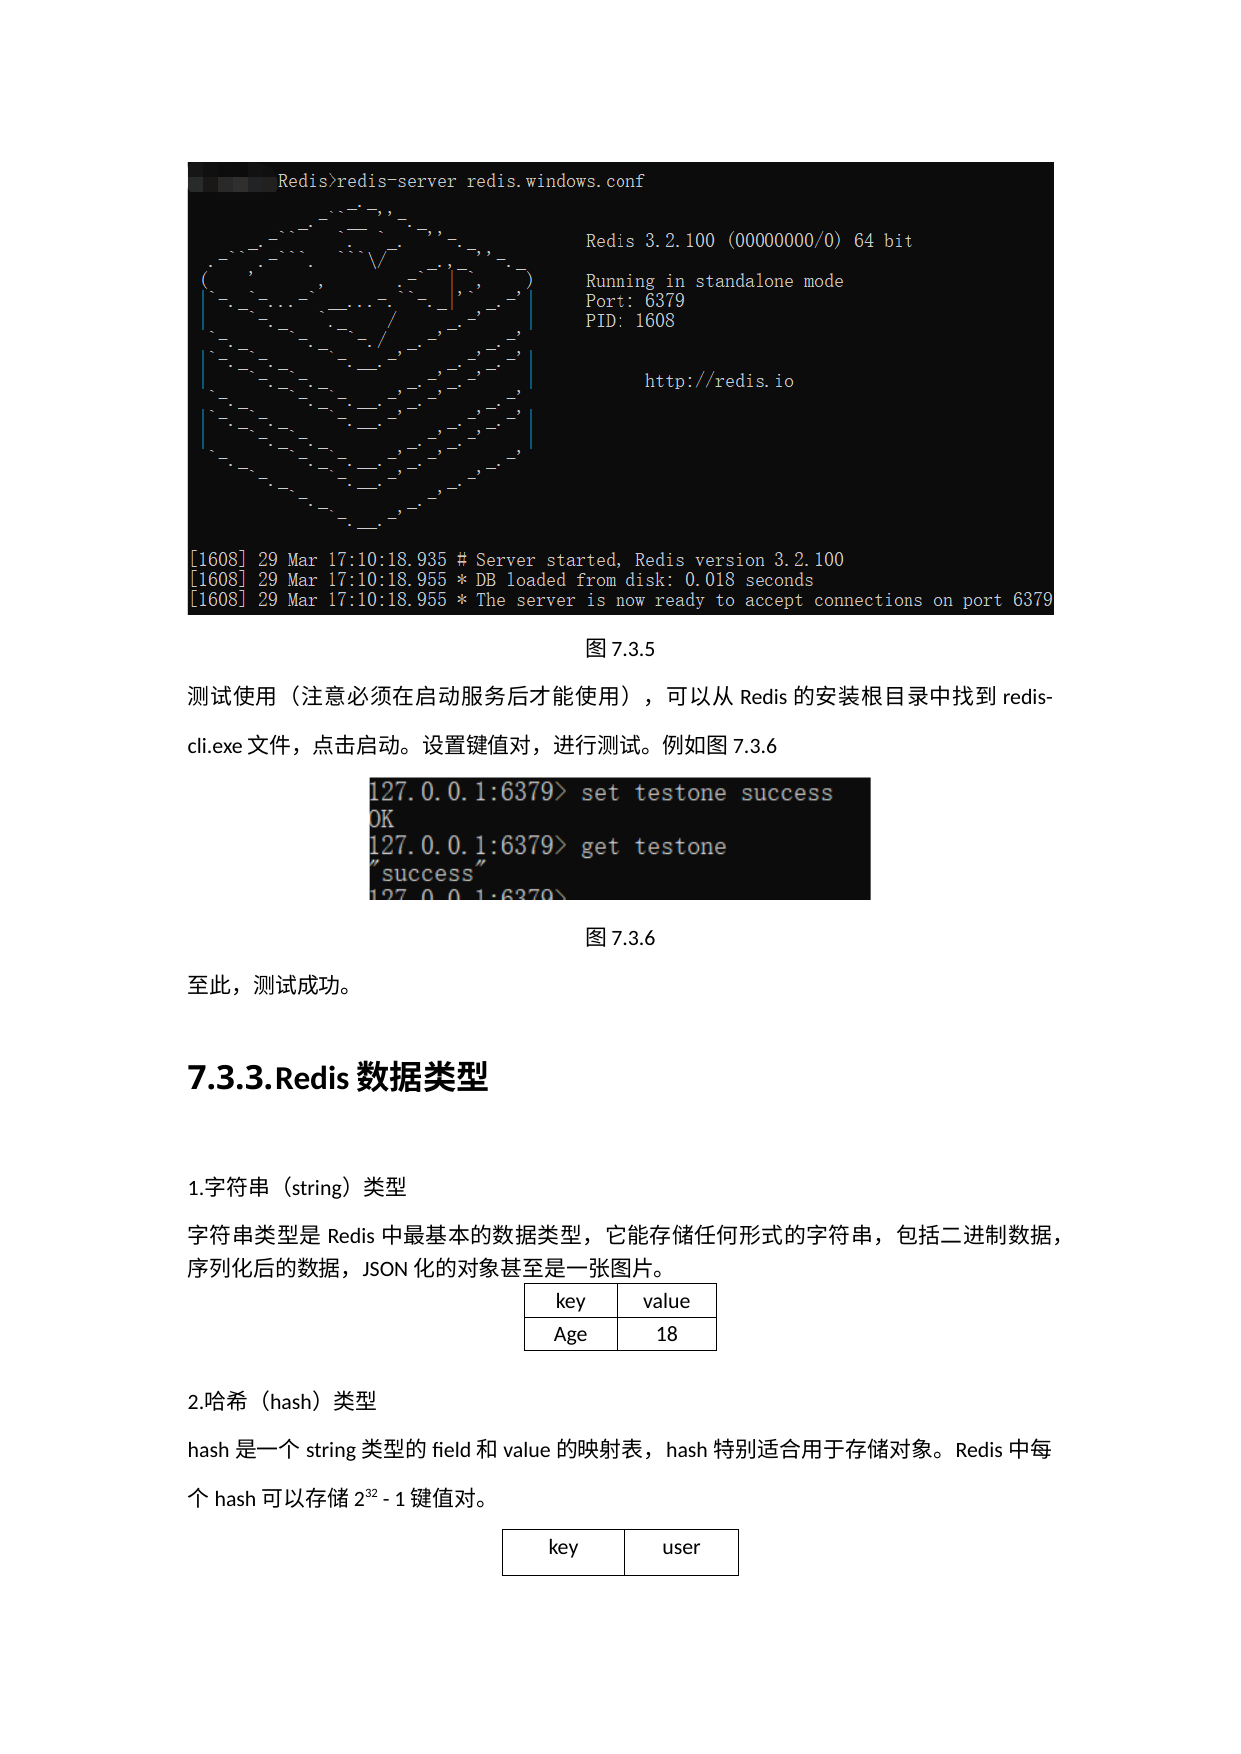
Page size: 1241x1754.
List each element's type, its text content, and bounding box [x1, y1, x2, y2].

table_header value [618, 1284, 716, 1317]
table_header user [625, 1530, 738, 1575]
table_cell 18 [618, 1318, 716, 1350]
text 2.哈希（hash）类型 [187, 1384, 1053, 1416]
table_cell Age [525, 1318, 617, 1350]
text 图7.3.5 [187, 630, 1053, 663]
table_header key [503, 1530, 624, 1575]
text 图7.3.6 [187, 919, 1053, 952]
table_header key [525, 1284, 617, 1317]
text 1.字符串（string）类型 [187, 1170, 1053, 1202]
text 至此，测试成功。 [187, 967, 1053, 1000]
text 测试使用（注意必须在启动服务后才能使用），可以从Redis的安装根目录中找到redis-cli.exe文件，点击启动。设置键值对，进行测试。例如图7.3.6 [187, 679, 1053, 760]
picture [369, 775, 871, 900]
text 字符串类型是 Redis 中最基本的数据类型，它能存储任何形式的字符串，包括二进制数据，序列化后的数据，JSON 化的对象甚至是一张图片。 [187, 1218, 1053, 1283]
text hash 是一个 string 类型的 field 和 value 的映射表，hash 特别适合用于存储对象。Redis 中每个 hash 可以存储 232 - 1 键值对。 [187, 1432, 1053, 1513]
picture [187, 162, 1054, 615]
subtitle Redis数据类型 [187, 1043, 1053, 1108]
